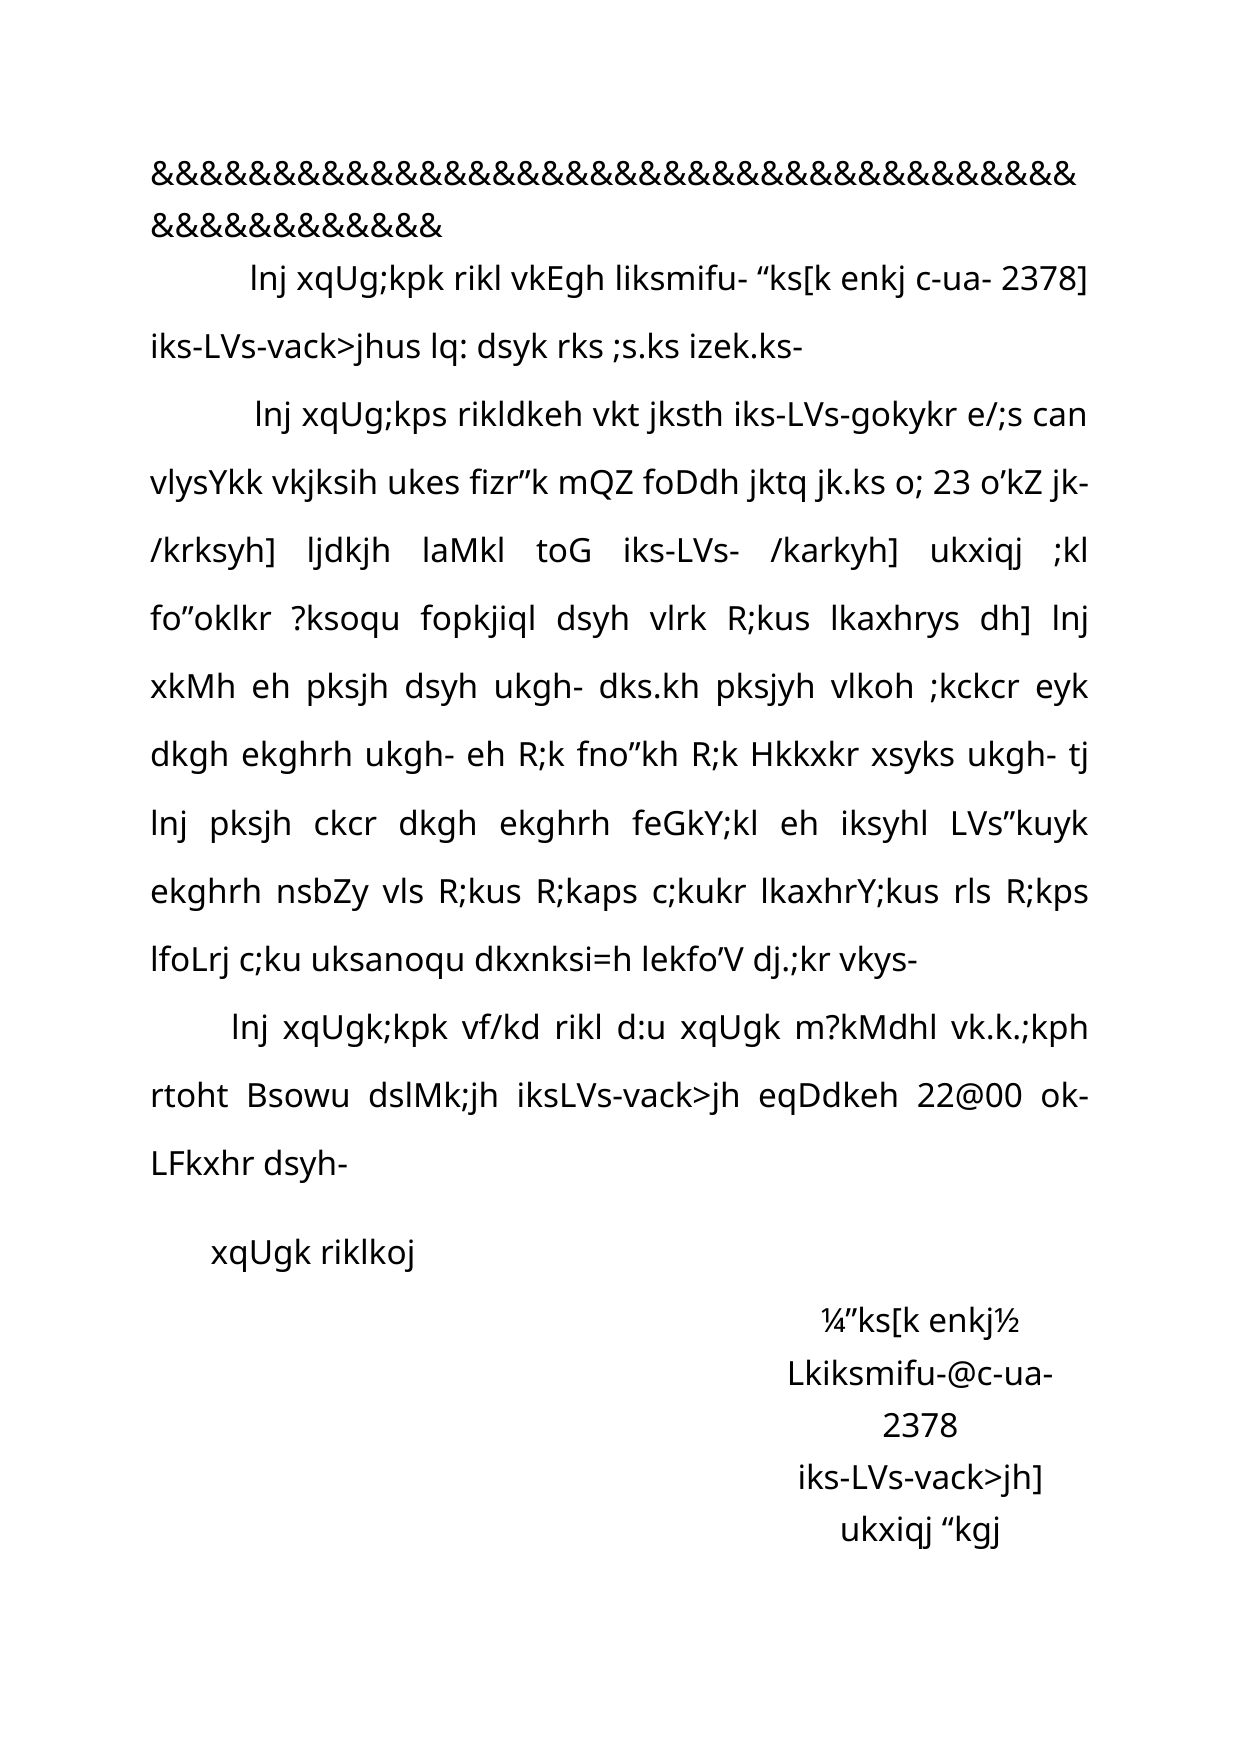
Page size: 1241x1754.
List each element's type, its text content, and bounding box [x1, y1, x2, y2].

text xqUgk riklkoj [150, 1229, 1090, 1274]
text lnj xqUg;kps rikldkeh vkt jksth iks-LVs-gokykr e/;s can vlysYkk vkjksih ukes fizr”k mQZ foDdh jktq jk.ks o; 23 o’kZ jk- /krksyh] ljdkjh laMkl toG iks-LVs- /karkyh] ukxiqj ;kl fo”oklkr ?ksoqu fopkjiql dsyh vlrk R;kus lkaxhrys dh] lnj xkMh eh pksjh dsyh ukgh- dks.kh pksjyh vlkoh ;kckcr eyk dkgh ekghrh ukgh- eh R;k fno”kh R;k Hkkxkr xsyks ukgh- tj lnj pksjh ckcr dkgh ekghrh feGkY;kl eh iksyhl LVs”kuyk ekghrh nsbZy vls R;kus R;kaps c;kukr lkaxhrY;kus rls R;kps lfoLrj c;ku uksanoqu dkxnksi=h lekfo’V dj.;kr vkys- [150, 391, 1090, 981]
text iks-LVs-vack>jh] ukxiqj “kgj [750, 1454, 1090, 1551]
text lnj xqUgk;kpk vf/kd rikl d:u xqUgk m?kMdhl vk.k.;kph rtoht Bsowu dslMk;jh iksLVs-vack>jh eqDdkeh 22@00 ok- LFkxhr dsyh- [150, 1004, 1090, 1185]
text Lkiksmifu-@c-ua- 2378 [750, 1349, 1090, 1447]
text &&&&&&&&&&&&&&&&&&&&&&&&&&&&&&&&&&&&&&&&&&&&&&&&&& [150, 150, 1090, 248]
text ¼”ks[k enkj½ [750, 1297, 1090, 1342]
text lnj xqUg;kpk rikl vkEgh liksmifu- “ks[k enkj c-ua- 2378] iks-LVs-vack>jhus lq: dsyk rks ;s.ks izek.ks- [150, 254, 1090, 368]
